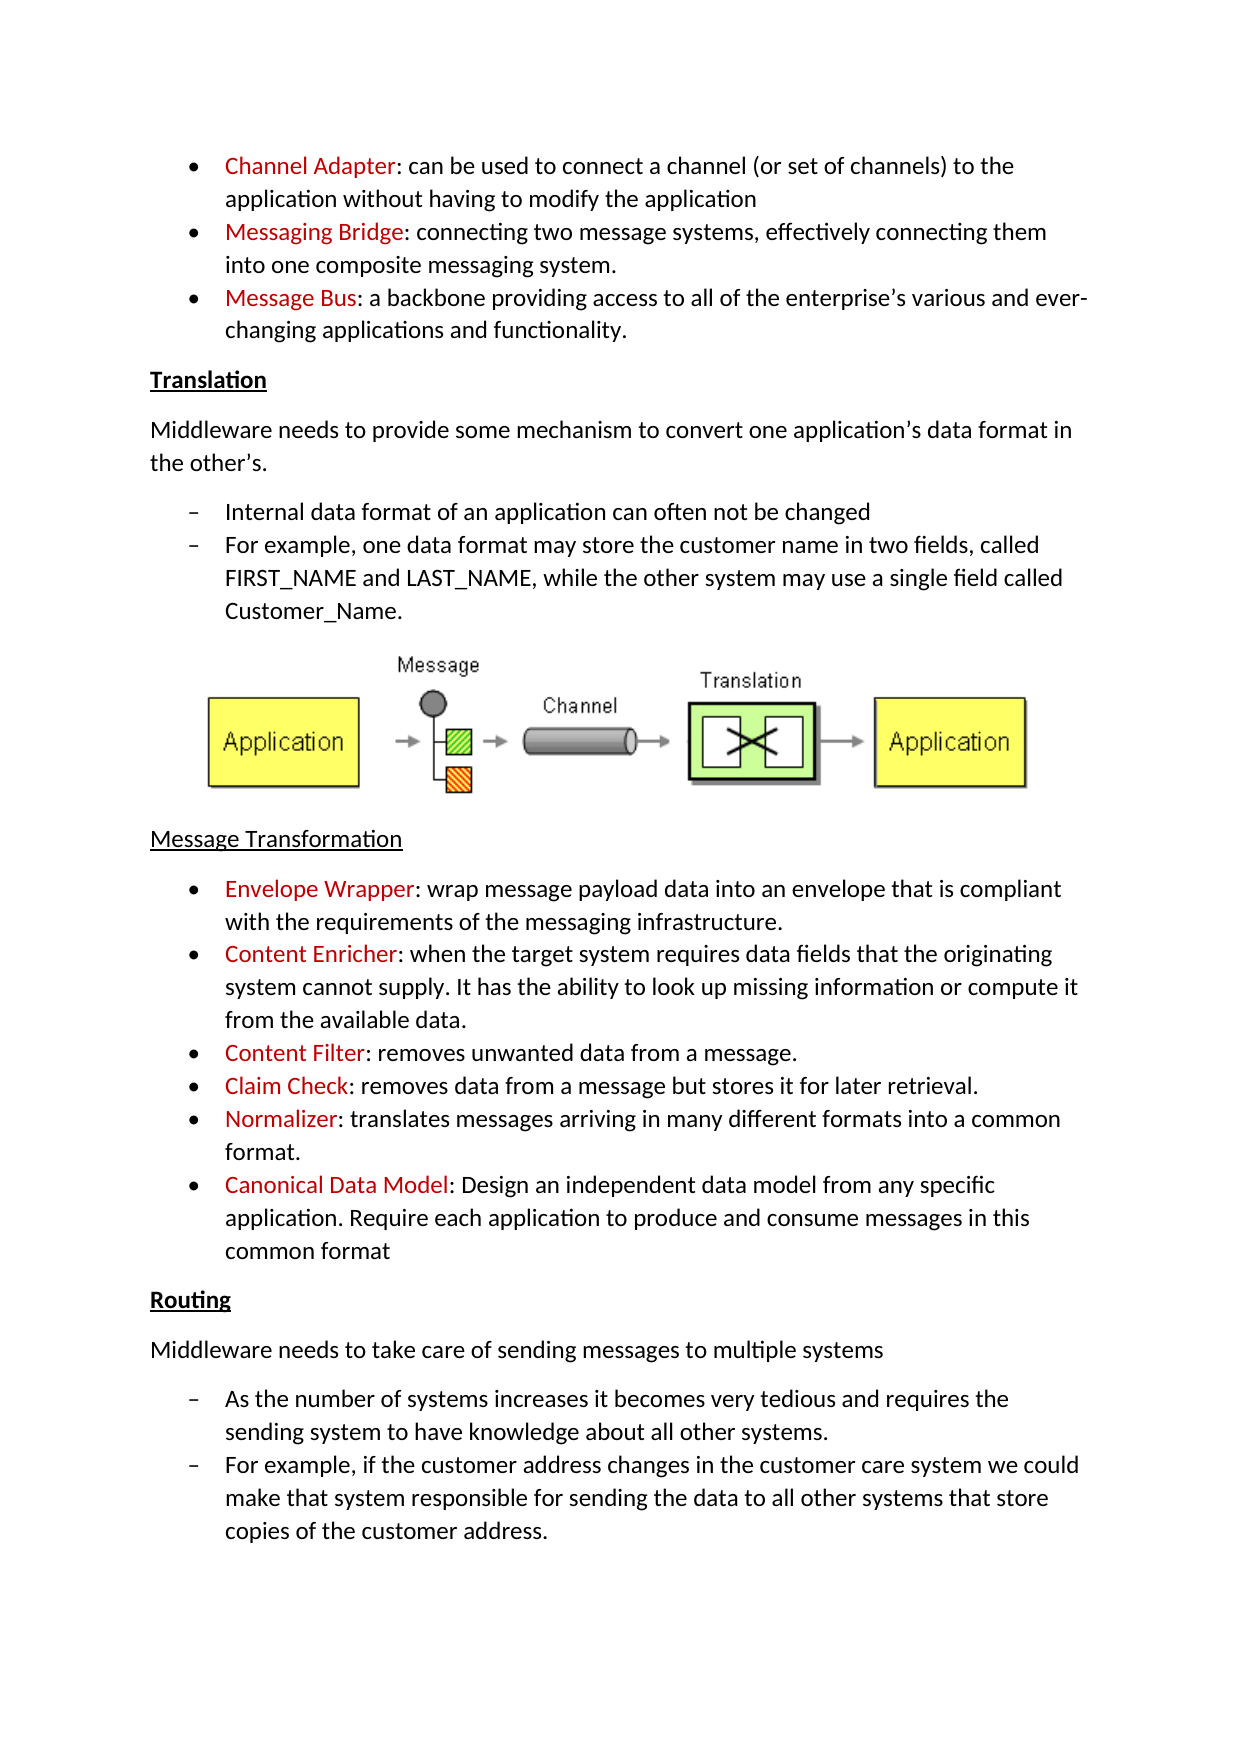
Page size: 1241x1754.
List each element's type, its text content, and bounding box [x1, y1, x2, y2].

list For example, one data format may store the customer name in two fields, called FIRST_NAME and LAST_NAME, while the other system may use a single field called Customer_Name. [187, 529, 1090, 626]
list Message Bus: a backbone providing access to all of the enterprise’s various and ever-changing applications and functionality. [187, 282, 1090, 345]
list Canonical Data Model: Design an independent data model from any specific application. Require each application to produce and consume messages in this common format [187, 1169, 1090, 1265]
text Message Transformation [150, 823, 1090, 854]
text Routing [150, 1284, 1090, 1315]
list Content Enricher: when the target system requires data fields that the originating system cannot supply. It has the ability to look up missing information or compute it from the available data. [187, 938, 1090, 1035]
list As the number of systems increases it becomes very tedious and requires the sending system to have knowledge about all other systems. [187, 1383, 1090, 1447]
list Internal data format of an application can often not be changed [187, 496, 1090, 527]
list Claim Check: removes data from a message but stores it for later retrieval. [187, 1070, 1090, 1101]
list Envelope Wrapper: wrap message payload data into an envelope that is compliant with the requirements of the messaging infrastructure. [187, 873, 1090, 936]
list Messaging Bridge: connecting two message systems, effectively connecting them into one composite messaging system. [187, 216, 1090, 279]
list Channel Adapter: can be used to connect a channel (or set of channels) to the application without having to modify the application [187, 150, 1090, 213]
list For example, if the customer address changes in the customer care system we could make that system responsible for sending the data to all other systems that store copies of the customer address. [187, 1449, 1090, 1546]
list Normalizer: translates messages arriving in many different formats into a common format. [187, 1103, 1090, 1167]
list Content Filter: removes unwanted data from a message. [187, 1037, 1090, 1068]
text Middleware needs to take care of sending messages to multiple systems [150, 1334, 1090, 1364]
text Middleware needs to provide some mechanism to convert one application’s data format in the other’s. [150, 414, 1090, 477]
text Translation [150, 364, 1090, 395]
